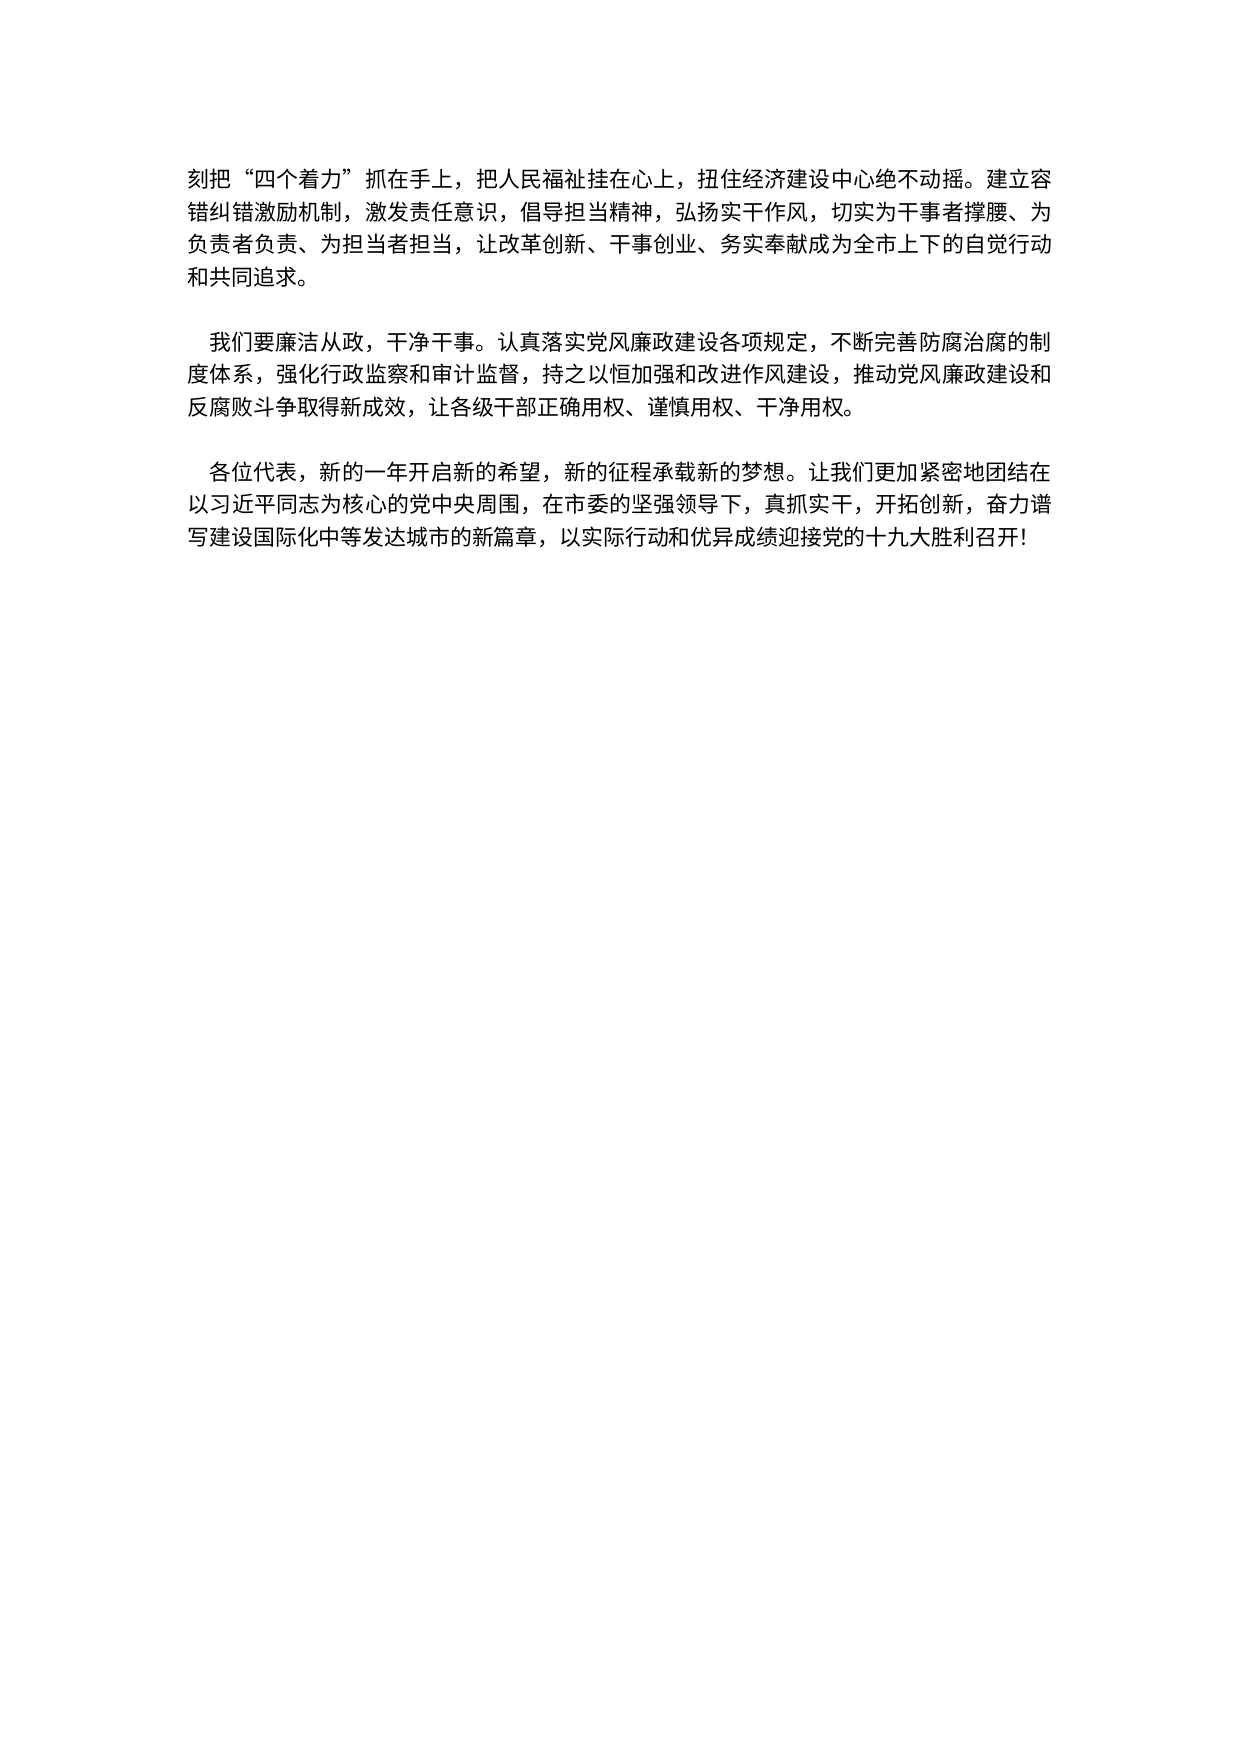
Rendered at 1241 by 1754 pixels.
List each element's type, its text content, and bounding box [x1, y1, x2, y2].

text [187, 162, 1053, 292]
text 各位代表，新的一年开启新的希望，新的征程承载新的梦想。让我们更加紧密地团结在以习近平同志为核心的党中央周围，在市委的坚强领导下，真抓实干，开拓创新，奋力谱写建设国际化中等发达城市的新篇章，以实际行动和优异成绩迎接党的十九大胜利召开！ [187, 454, 1053, 552]
text 我们要廉洁从政，干净干事。认真落实党风廉政建设各项规定，不断完善防腐治腐的制度体系，强化行政监察和审计监督，持之以恒加强和改进作风建设，推动党风廉政建设和反腐败斗争取得新成效，让各级干部正确用权、谨慎用权、干净用权。 [187, 324, 1053, 422]
